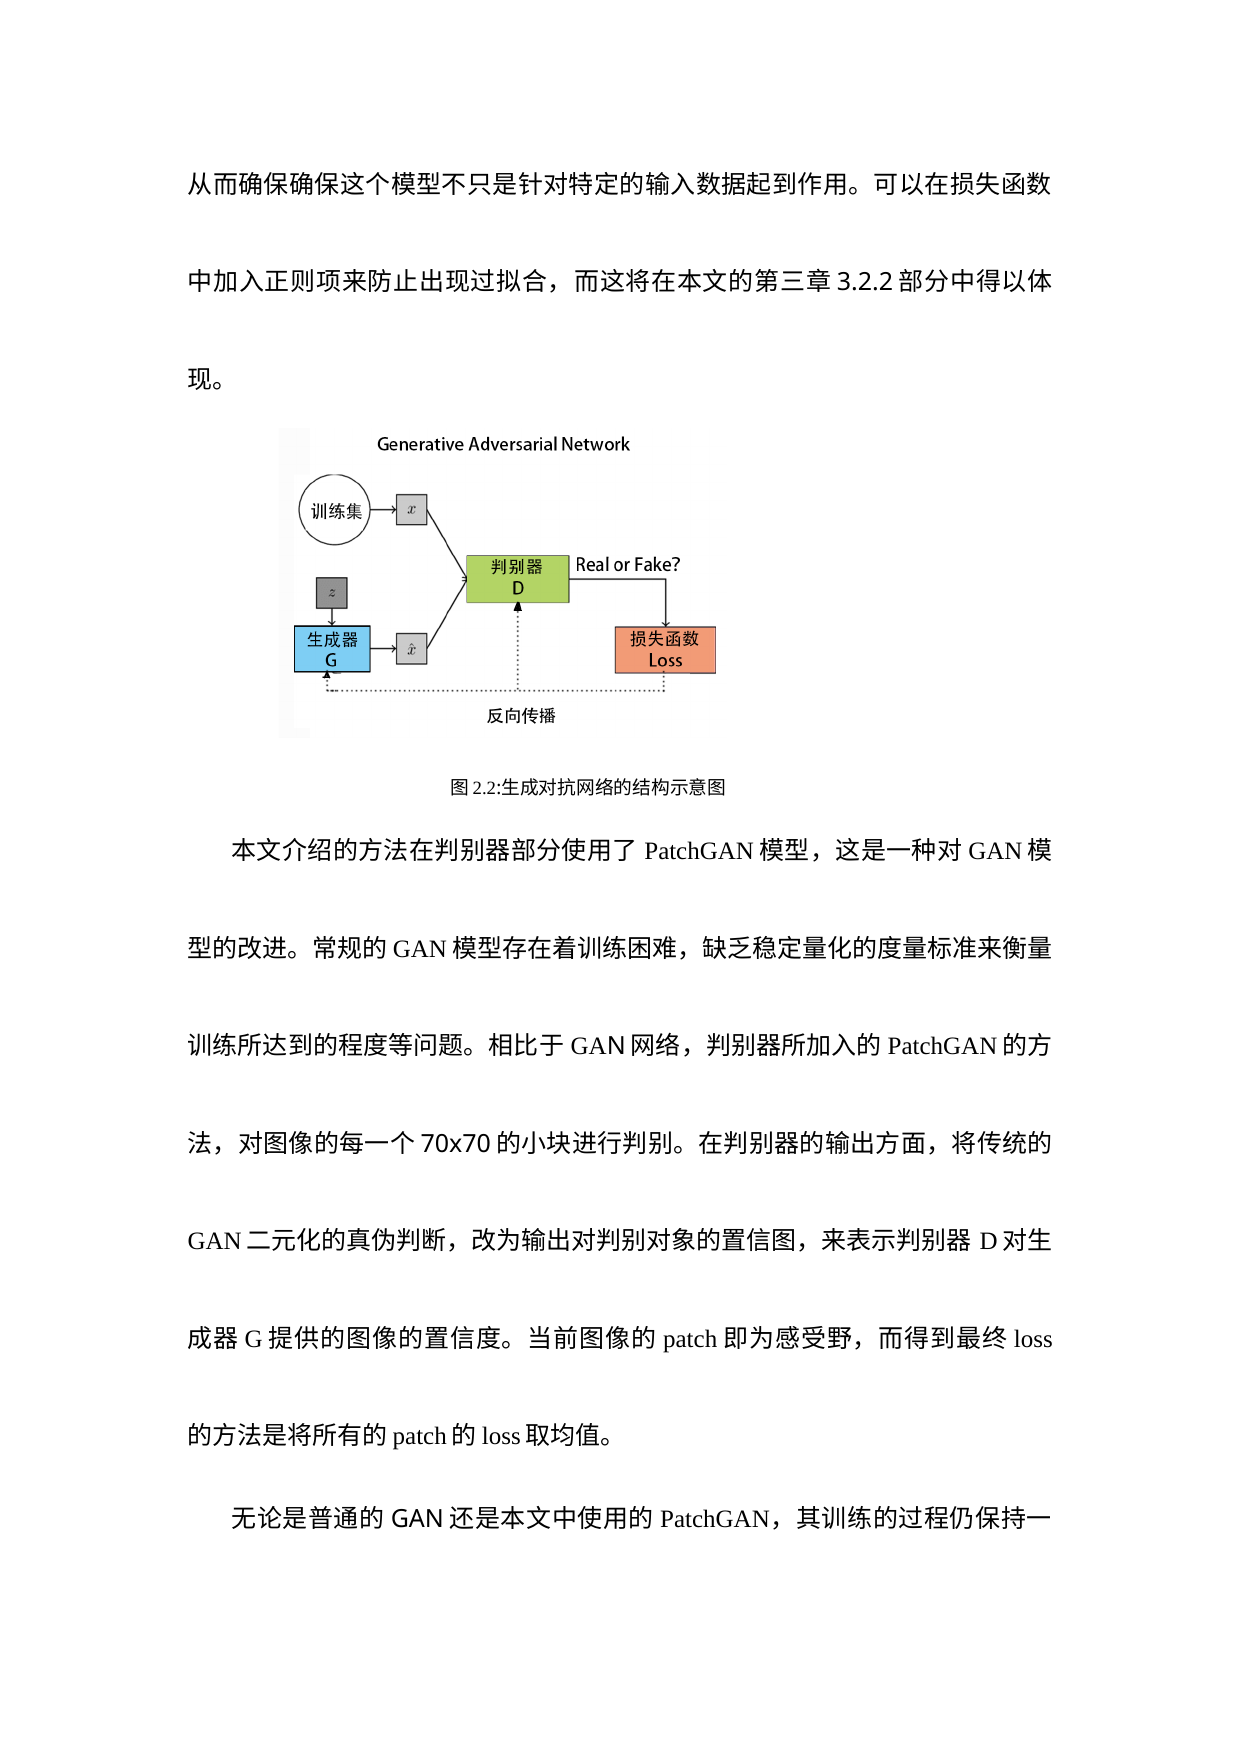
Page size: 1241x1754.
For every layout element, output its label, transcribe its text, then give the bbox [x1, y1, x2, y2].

text 本文介绍的方法在判别器部分使用了PatchGAN模型，这是一种对GAN模型的改进。常规的GAN模型存在着训练困难，缺乏稳定量化的度量标准来衡量训练所达到的程度等问题。相比于GAN网络，判别器所加入的PatchGAN的方法，对图像的每一个70x70的小块进行判别。在判别器的输出方面，将传统的GAN二元化的真伪判断，改为输出对判别对象的置信图，来表示判别器D对生成器G提供的图像的置信度。当前图像的patch即为感受野，而得到最终loss的方法是将所有的patch的loss取均值。 [187, 816, 1053, 1466]
picture [278, 428, 728, 738]
text 图2.2:生成对抗网络的结构示意图 [187, 770, 1053, 803]
text 此外，我们需要减少在机器学习中出现的过拟合，增强模型的泛化能力，从而确保确保这个模型不只是针对特定的输入数据起到作用。可以在损失函数中加入正则项来防止出现过拟合，而这将在本文的第三章3.2.2部分中得以体现。 [187, 150, 1053, 410]
